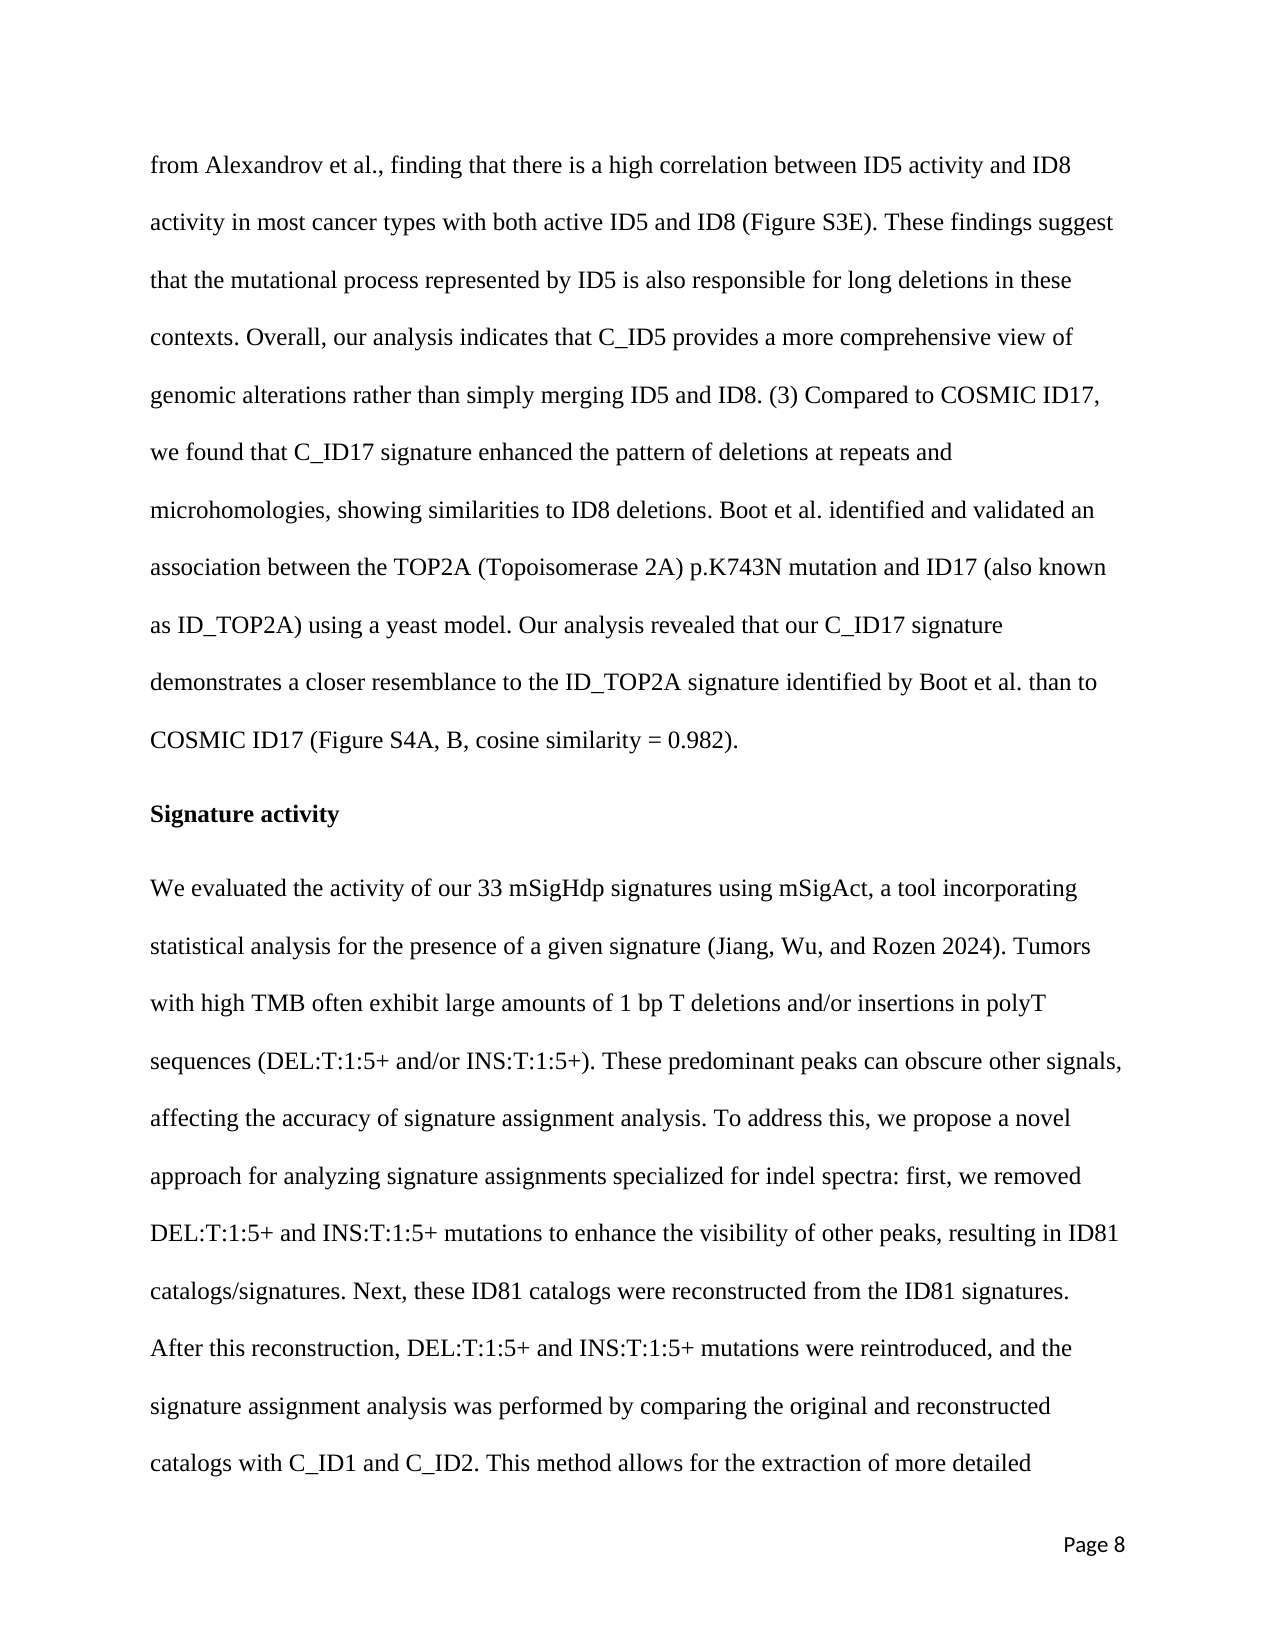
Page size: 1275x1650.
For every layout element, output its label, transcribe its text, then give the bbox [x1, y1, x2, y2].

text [150, 873, 1125, 1477]
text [150, 150, 1125, 754]
text Signature activity [150, 799, 1125, 828]
